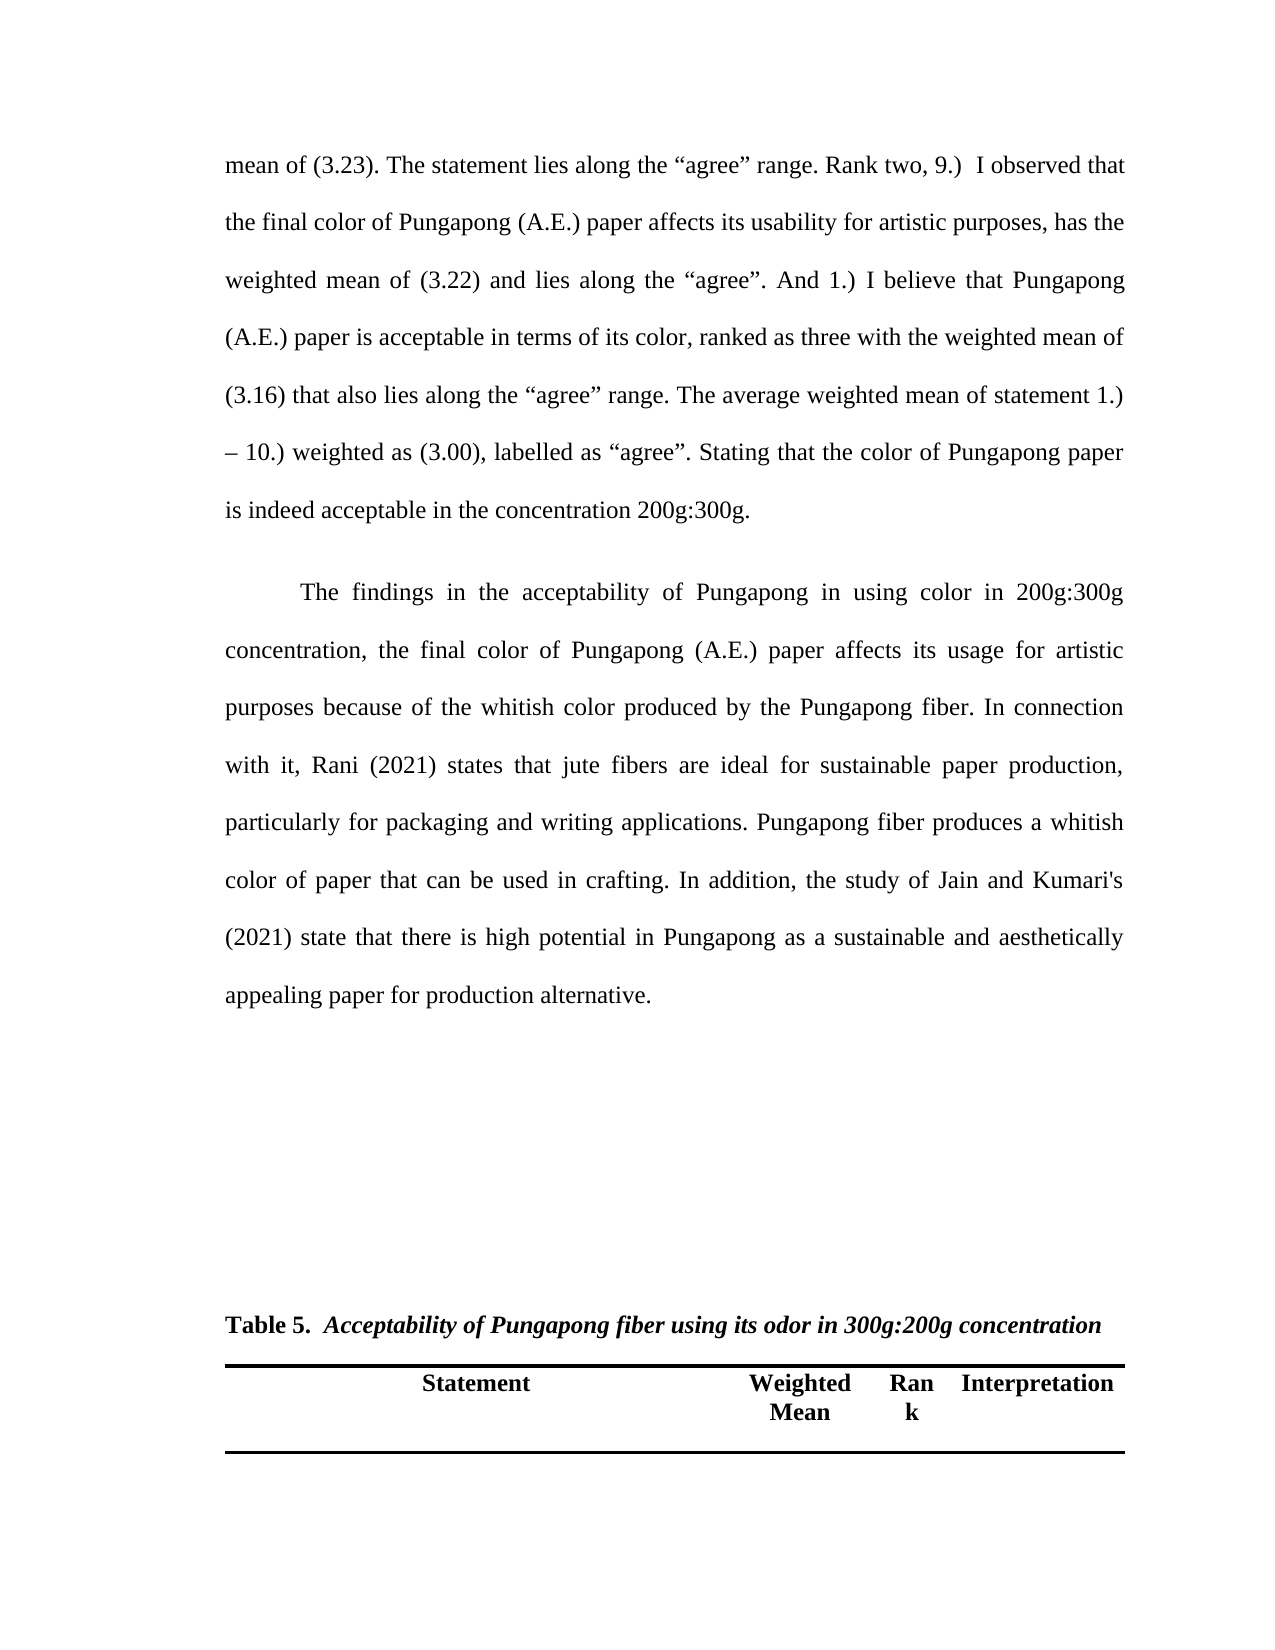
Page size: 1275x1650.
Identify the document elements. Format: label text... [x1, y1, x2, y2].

table_header Statement [225, 1368, 727, 1451]
text Table 5. Acceptability of Pungapong fiber using its odor in 300g:200g concentration [225, 1310, 1125, 1339]
table_header Rank [873, 1368, 950, 1451]
text The findings in the acceptability of Pungapong in using color in 200g:300g concentration, the final color of Pungapong (A.E.) paper affects its usage for artistic purposes because of the whitish color produced by the Pungapong fiber. In connection with it, Rani (2021) states that jute fibers are ideal for sustainable paper production, particularly for packaging and writing applications. Pungapong fiber produces a whitish color of paper that can be used in crafting. In addition, the study of Jain and Kumari's (2021) state that there is high potential in Pungapong as a sustainable and aesthetically appealing paper for production alternative. [225, 577, 1125, 1009]
table_header Interpretation [950, 1368, 1125, 1451]
table_header Weighted Mean [727, 1368, 873, 1451]
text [225, 150, 1125, 524]
